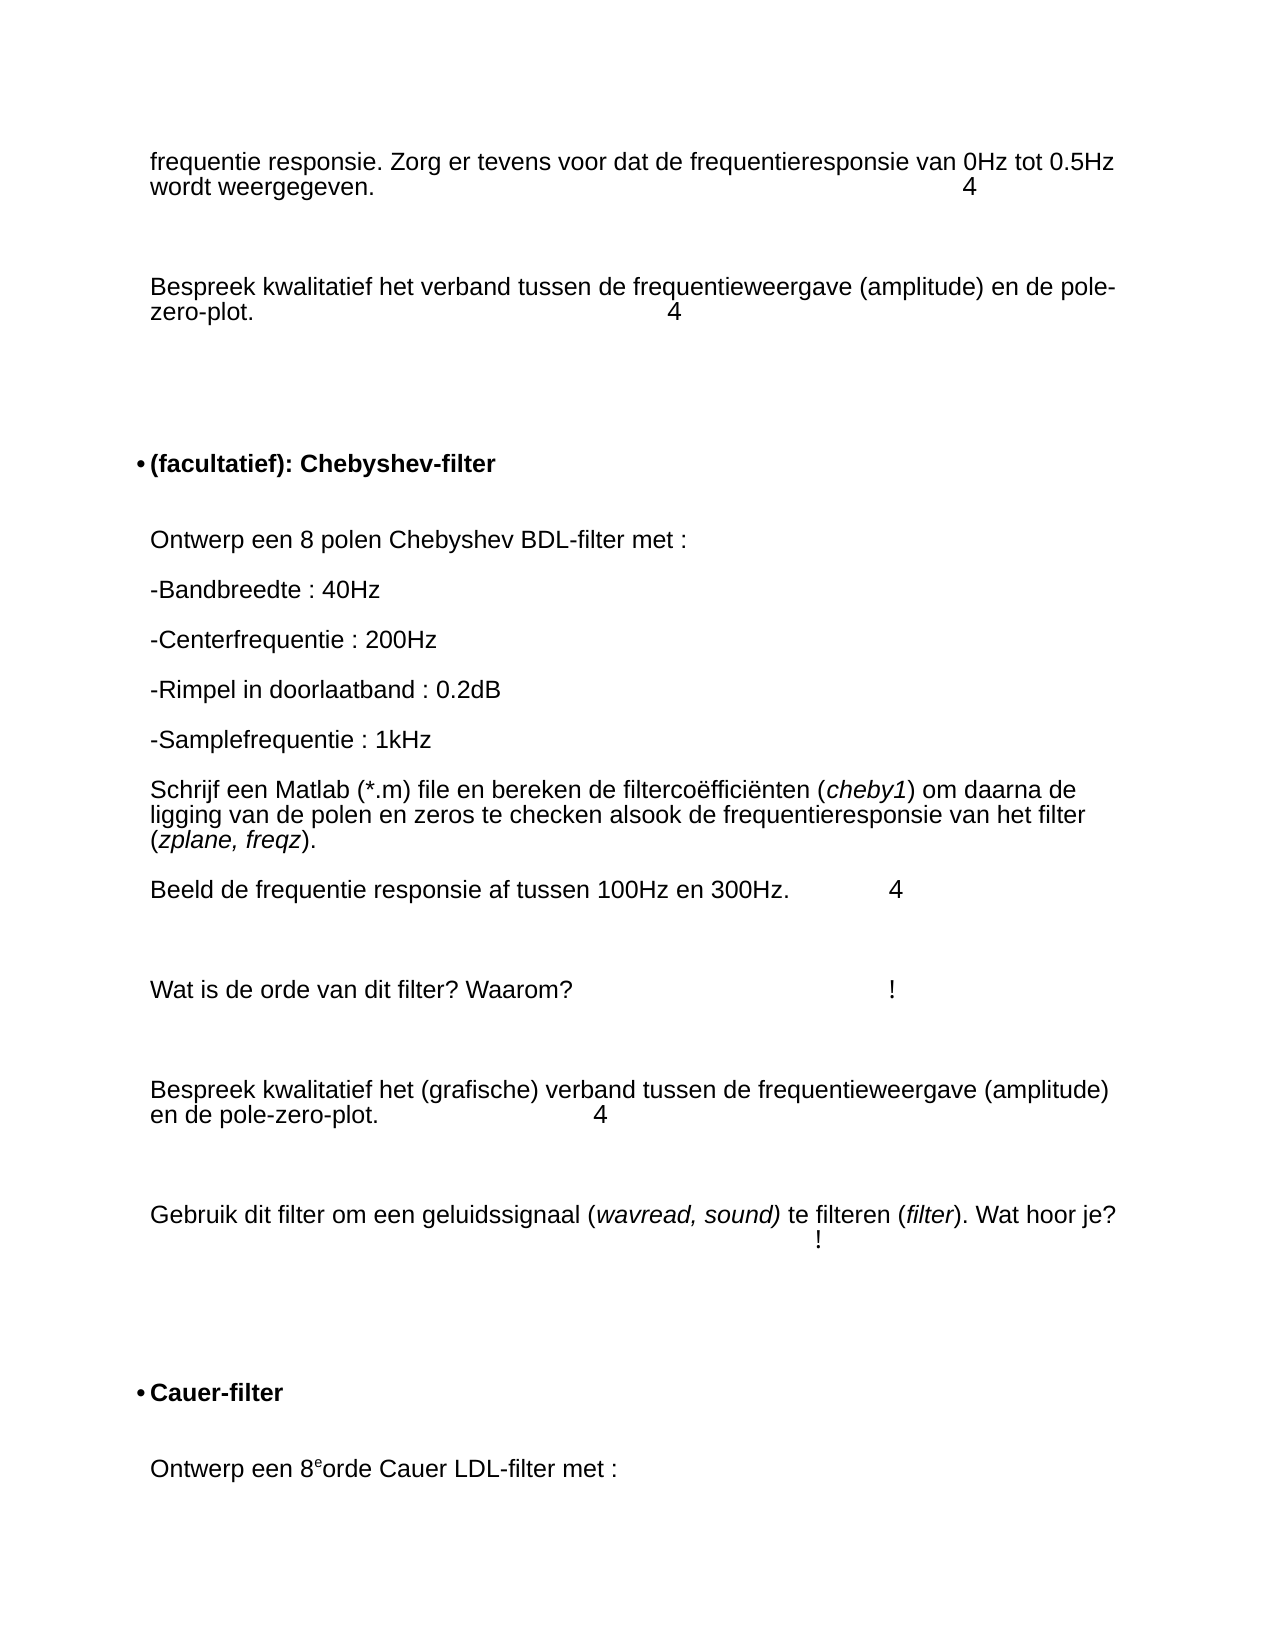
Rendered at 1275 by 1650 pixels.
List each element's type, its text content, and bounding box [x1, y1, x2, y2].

text Gebruik dit filter om een geluidssignaal (wavread, sound) te filteren (filter). Wat hoor je? ! [150, 1204, 1125, 1254]
text Ontwerp een 8 polen Chebyshev BDL-filter met : [150, 529, 1125, 554]
text Schrijf een Matlab (*.m) file en bereken de filtercoëfficiënten (cheby1) om daarna de ligging van de polen en zeros te checken alsook de frequentieresponsie van het filter (zplane, freqz). [150, 779, 1125, 854]
text Wat is de orde van dit filter? Waarom? ! [150, 979, 1125, 1004]
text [150, 150, 1125, 200]
text Ontwerp een 8eorde Cauer LDL-filter met : [150, 1457, 1125, 1482]
text Bespreek kwalitatief het (grafische) verband tussen de frequentieweergave (amplitude) en de pole-zero-plot. 4 [150, 1079, 1125, 1129]
text -Bandbreedte : 40Hz [150, 579, 1125, 604]
text -Samplefrequentie : 1kHz [150, 729, 1125, 754]
text -Centerfrequentie : 200Hz [150, 629, 1125, 654]
list (facultatief): Chebyshev-filter [136, 450, 1125, 479]
text -Rimpel in doorlaatband : 0.2dB [150, 679, 1125, 704]
list Cauer-filter [136, 1379, 1125, 1407]
text Bespreek kwalitatief het verband tussen de frequentieweergave (amplitude) en de pole-zero-plot. 4 [150, 275, 1125, 325]
text Beeld de frequentie responsie af tussen 100Hz en 300Hz. 4 [150, 879, 1125, 904]
